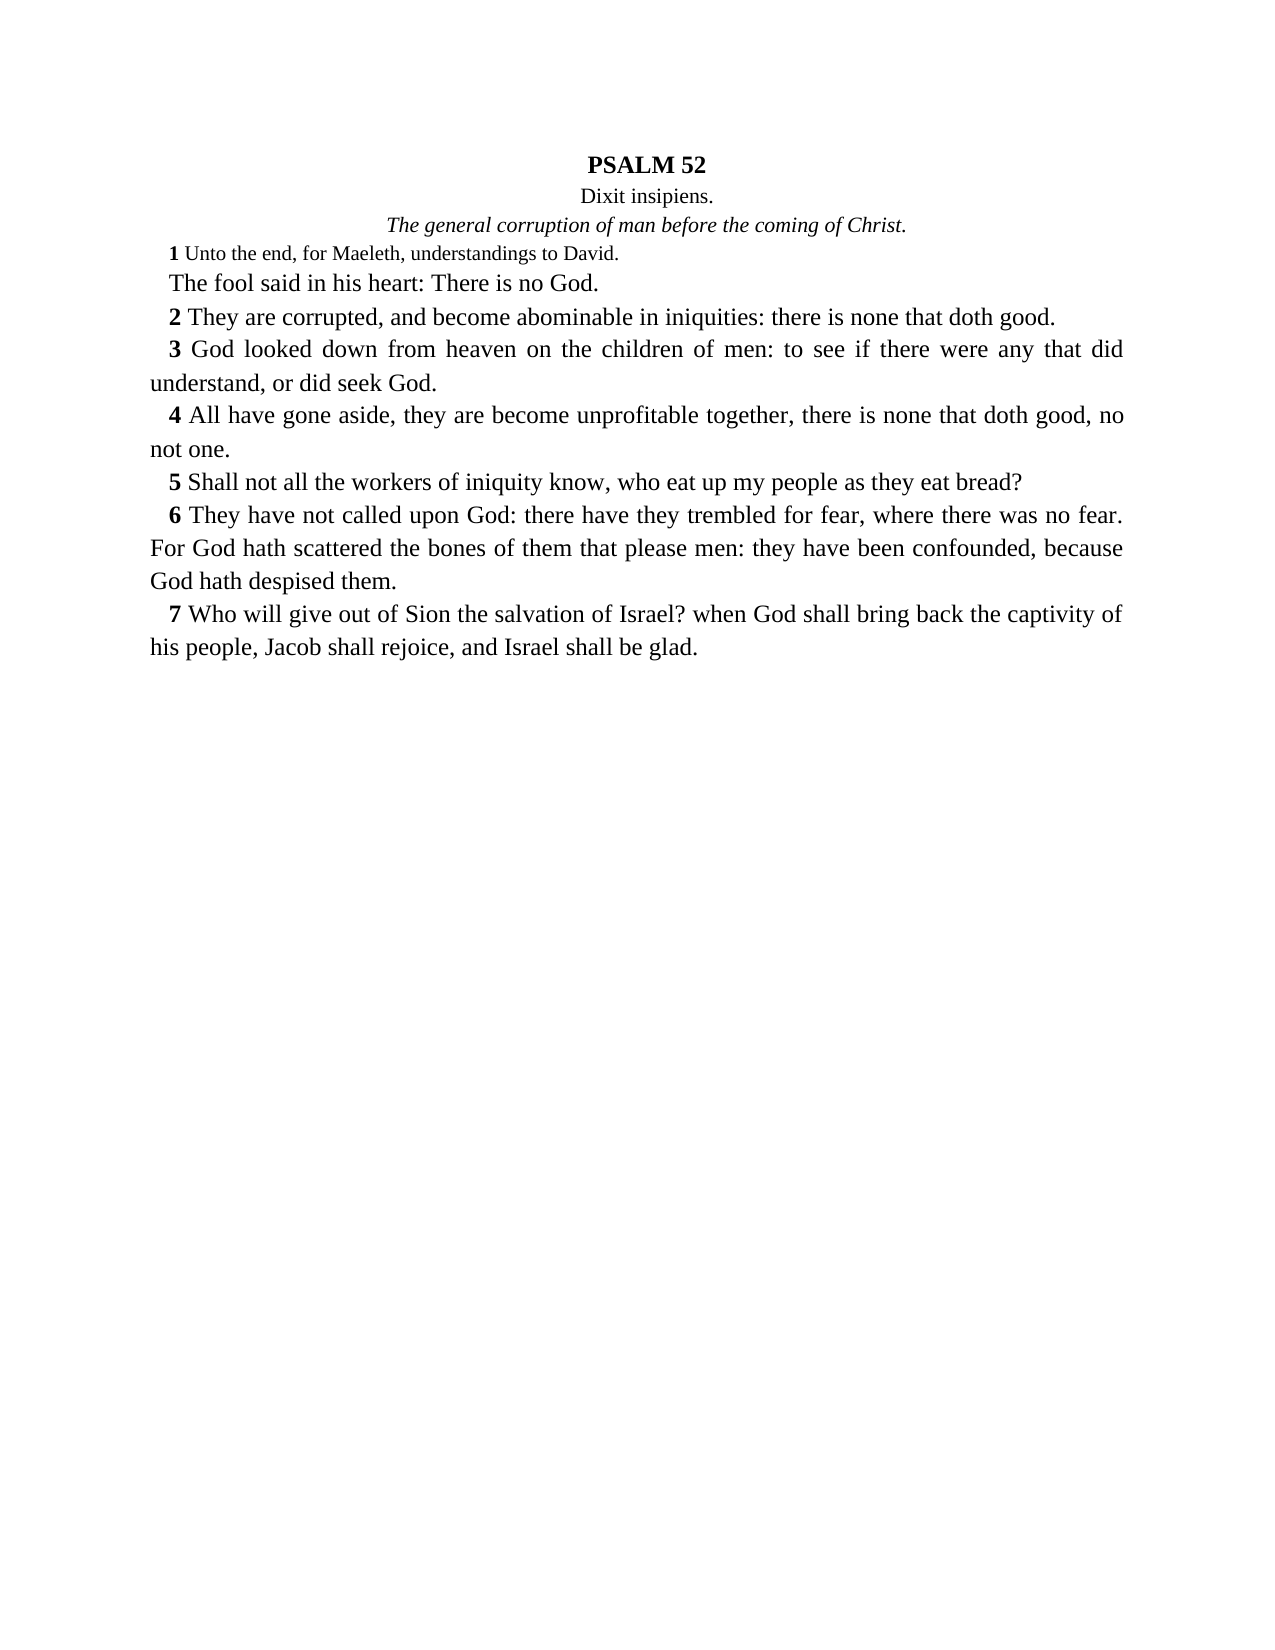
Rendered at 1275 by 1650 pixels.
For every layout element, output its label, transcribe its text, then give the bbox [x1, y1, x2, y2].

text The general corruption of man before the coming of Christ. [150, 212, 1125, 237]
text 5 Shall not all the workers of iniquity know, who eat up my people as they eat bread? [150, 467, 1125, 495]
text Dixit insipiens. [150, 183, 1125, 208]
text 3 God looked down from heaven on the children of men: to see if there were any that did understand, or did seek God. [150, 334, 1125, 396]
text 1 Unto the end, for Maeleth, understandings to David. [150, 241, 1125, 265]
text 7 Who will give out of Sion the salvation of Israel? when God shall bring back the captivity of his people, Jacob shall rejoice, and Israel shall be glad. [150, 599, 1125, 661]
text The fool said in his heart: There is no God. [150, 268, 1125, 297]
text 2 They are corrupted, and become abominable in iniquities: there is none that doth good. [150, 302, 1125, 330]
text PSALM 52 [150, 150, 1125, 179]
text 6 They have not called upon God: there have they trembled for fear, where there was no fear. For God hath scattered the bones of them that please men: they have been confounded, because God hath despised them. [150, 500, 1125, 594]
text 4 All have gone aside, they are become unprofitable together, there is none that doth good, no not one. [150, 401, 1125, 462]
